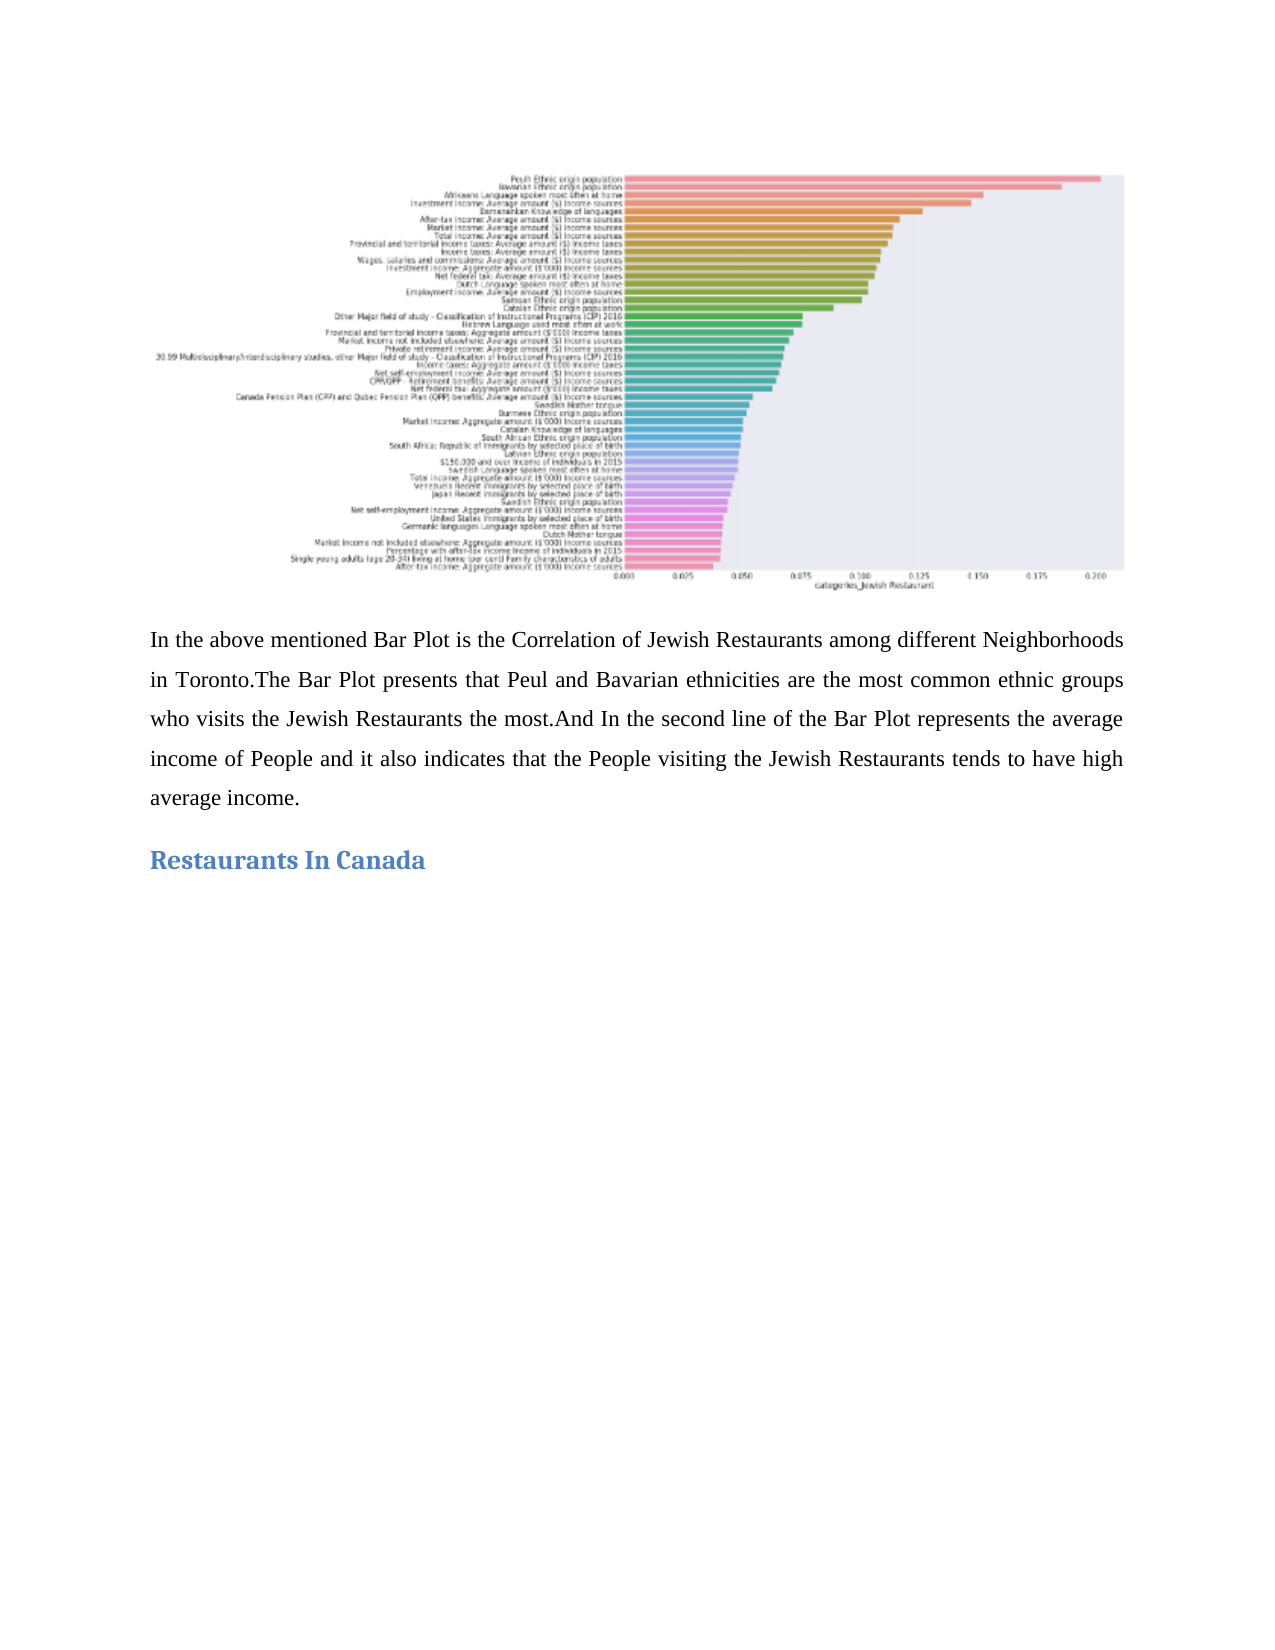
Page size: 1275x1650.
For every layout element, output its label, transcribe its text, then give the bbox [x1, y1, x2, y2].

subtitle Restaurants In Canada [150, 845, 1125, 876]
text In the above mentioned Bar Plot is the Correlation of Jewish Restaurants among different Neighborhoods in Toronto.The Bar Plot presents that Peul and Bavarian ethnicities are the most common ethnic groups who visits the Jewish Restaurants the most.And In the second line of the Bar Plot represents the average income of People and it also indicates that the People visiting the Jewish Restaurants tends to have high average income. [150, 627, 1125, 811]
picture [150, 150, 1124, 602]
